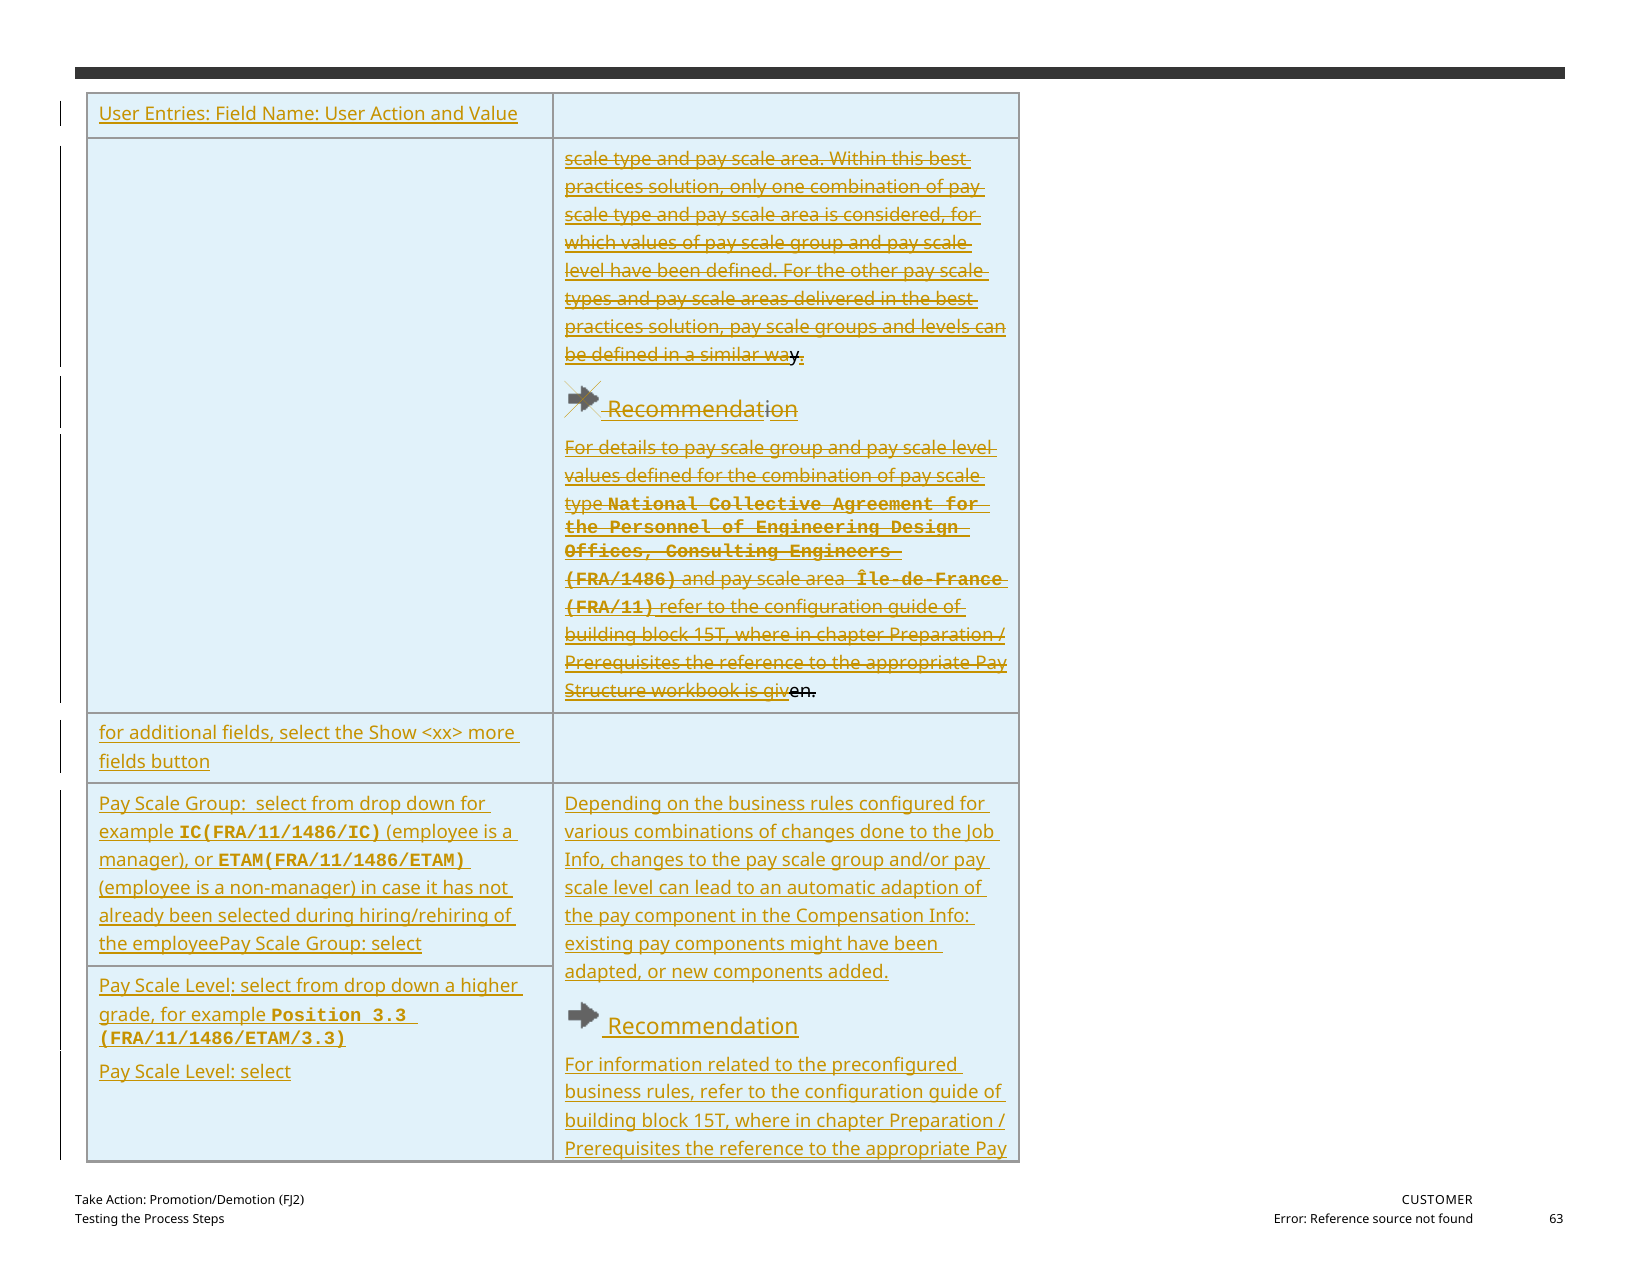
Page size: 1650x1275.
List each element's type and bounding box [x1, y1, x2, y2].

picture [584, 382, 602, 417]
picture [564, 382, 581, 416]
picture [564, 997, 602, 1035]
picture [565, 380, 600, 398]
picture [566, 401, 600, 418]
